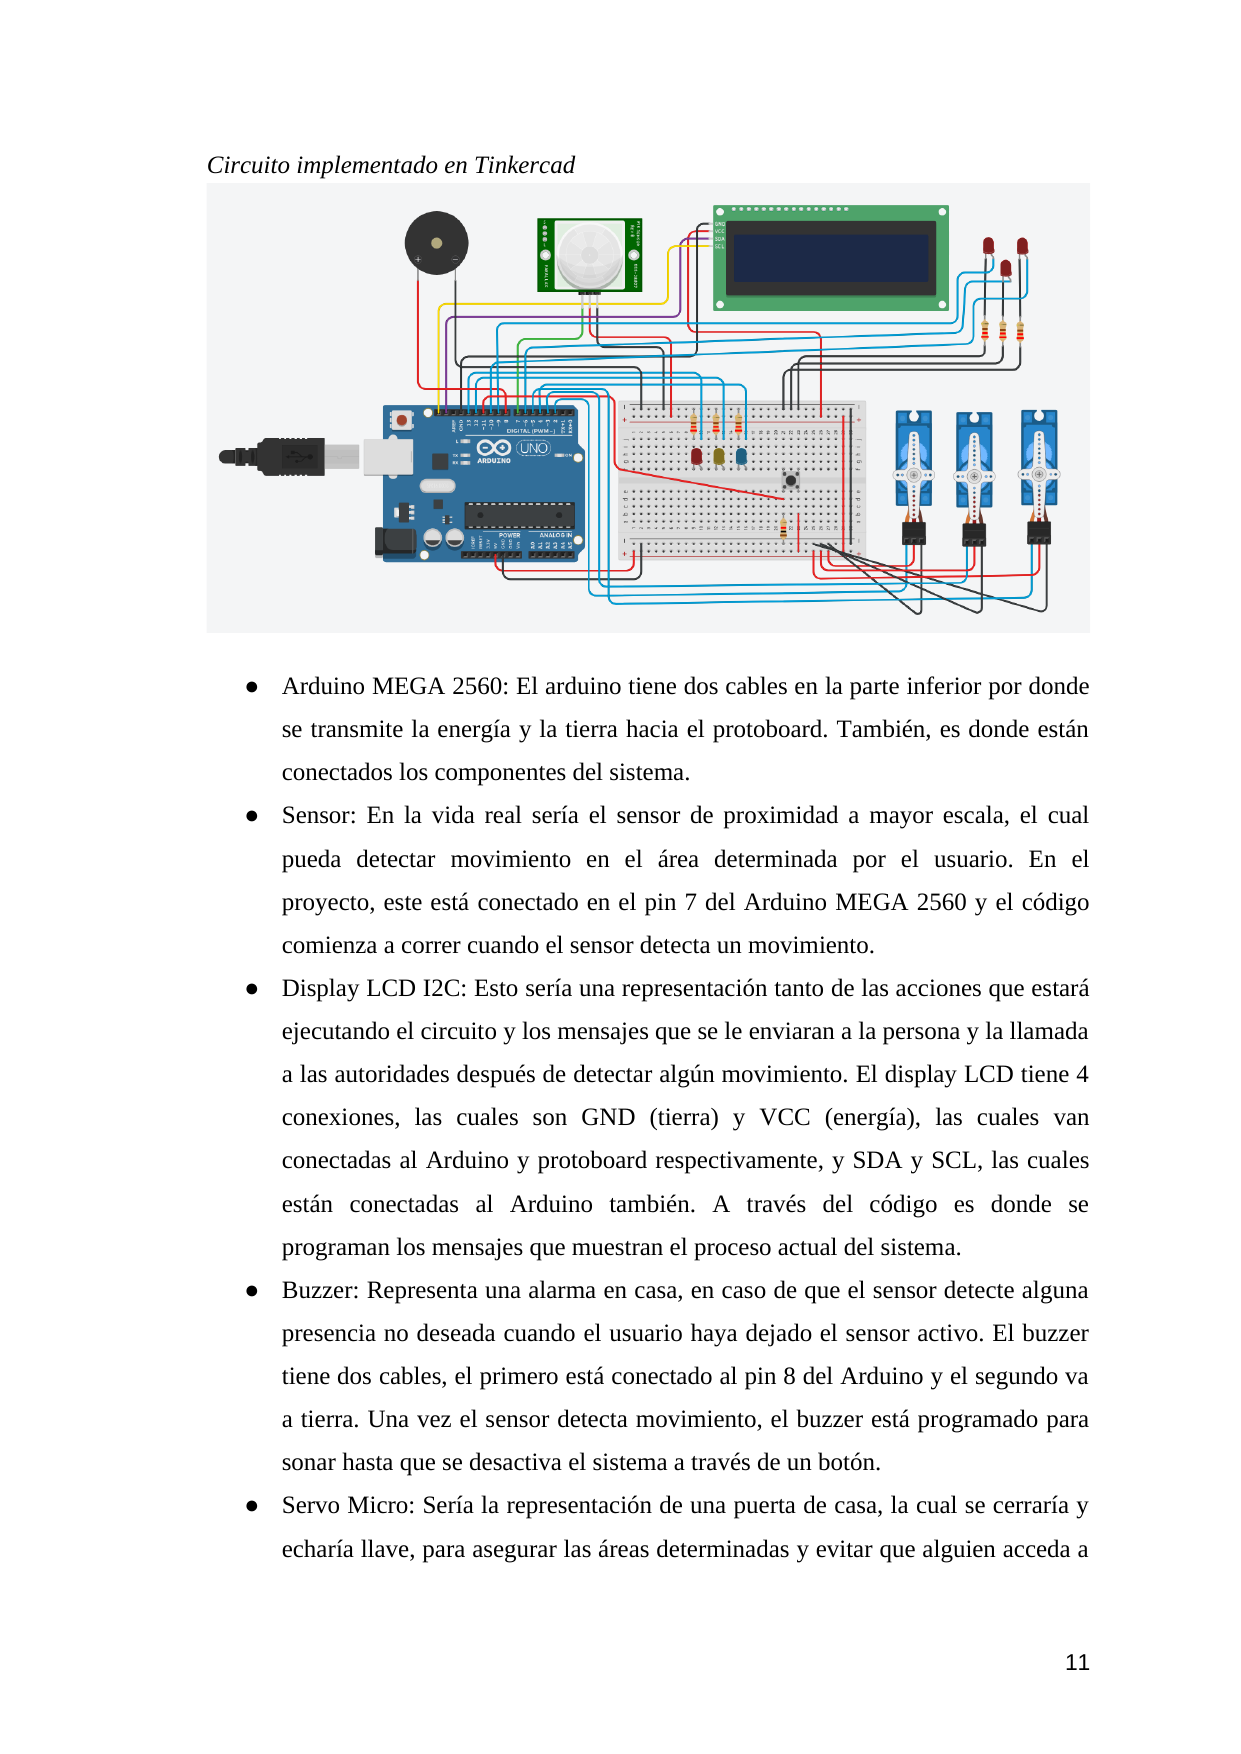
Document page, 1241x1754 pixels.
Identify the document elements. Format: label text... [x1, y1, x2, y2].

list Display LCD I2C: Esto sería una representación tanto de las acciones que estará ejecutando el circuito y los mensajes que se le enviaran a la persona y la llamada a las autoridades después de detectar algún movimiento. El display LCD tiene 4 conexiones, las cuales son GND (tierra) y VCC (energía), las cuales van conectadas al Arduino y protoboard respectivamente, y SDA y SCL, las cuales están conectadas al Arduino también. A través del código es donde se programan los mensajes que muestran el proceso actual del sistema. [244, 973, 1090, 1261]
list Arduino MEGA 2560: El arduino tiene dos cables en la parte inferior por donde se transmite la energía y la tierra hacia el protoboard. También, es donde están conectados los componentes del sistema. [244, 671, 1090, 786]
picture [206, 183, 1091, 633]
text Circuito implementado en Tinkercad [207, 150, 1090, 179]
list Buzzer: Representa una alarma en casa, en caso de que el sensor detecte alguna presencia no deseada cuando el usuario haya dejado el sensor activo. El buzzer tiene dos cables, el primero está conectado al pin 8 del Arduino y el segundo va a tierra. Una vez el sensor detecta movimiento, el buzzer está programado para sonar hasta que se desactiva el sistema a través de un botón. [244, 1275, 1090, 1476]
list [244, 1491, 1090, 1562]
list Sensor: En la vida real sería el sensor de proximidad a mayor escala, el cual pueda detectar movimiento en el área determinada por el usuario. En el proyecto, este está conectado en el pin 7 del Arduino MEGA 2560 y el código comienza a correr cuando el sensor detecta un movimiento. [244, 801, 1090, 959]
